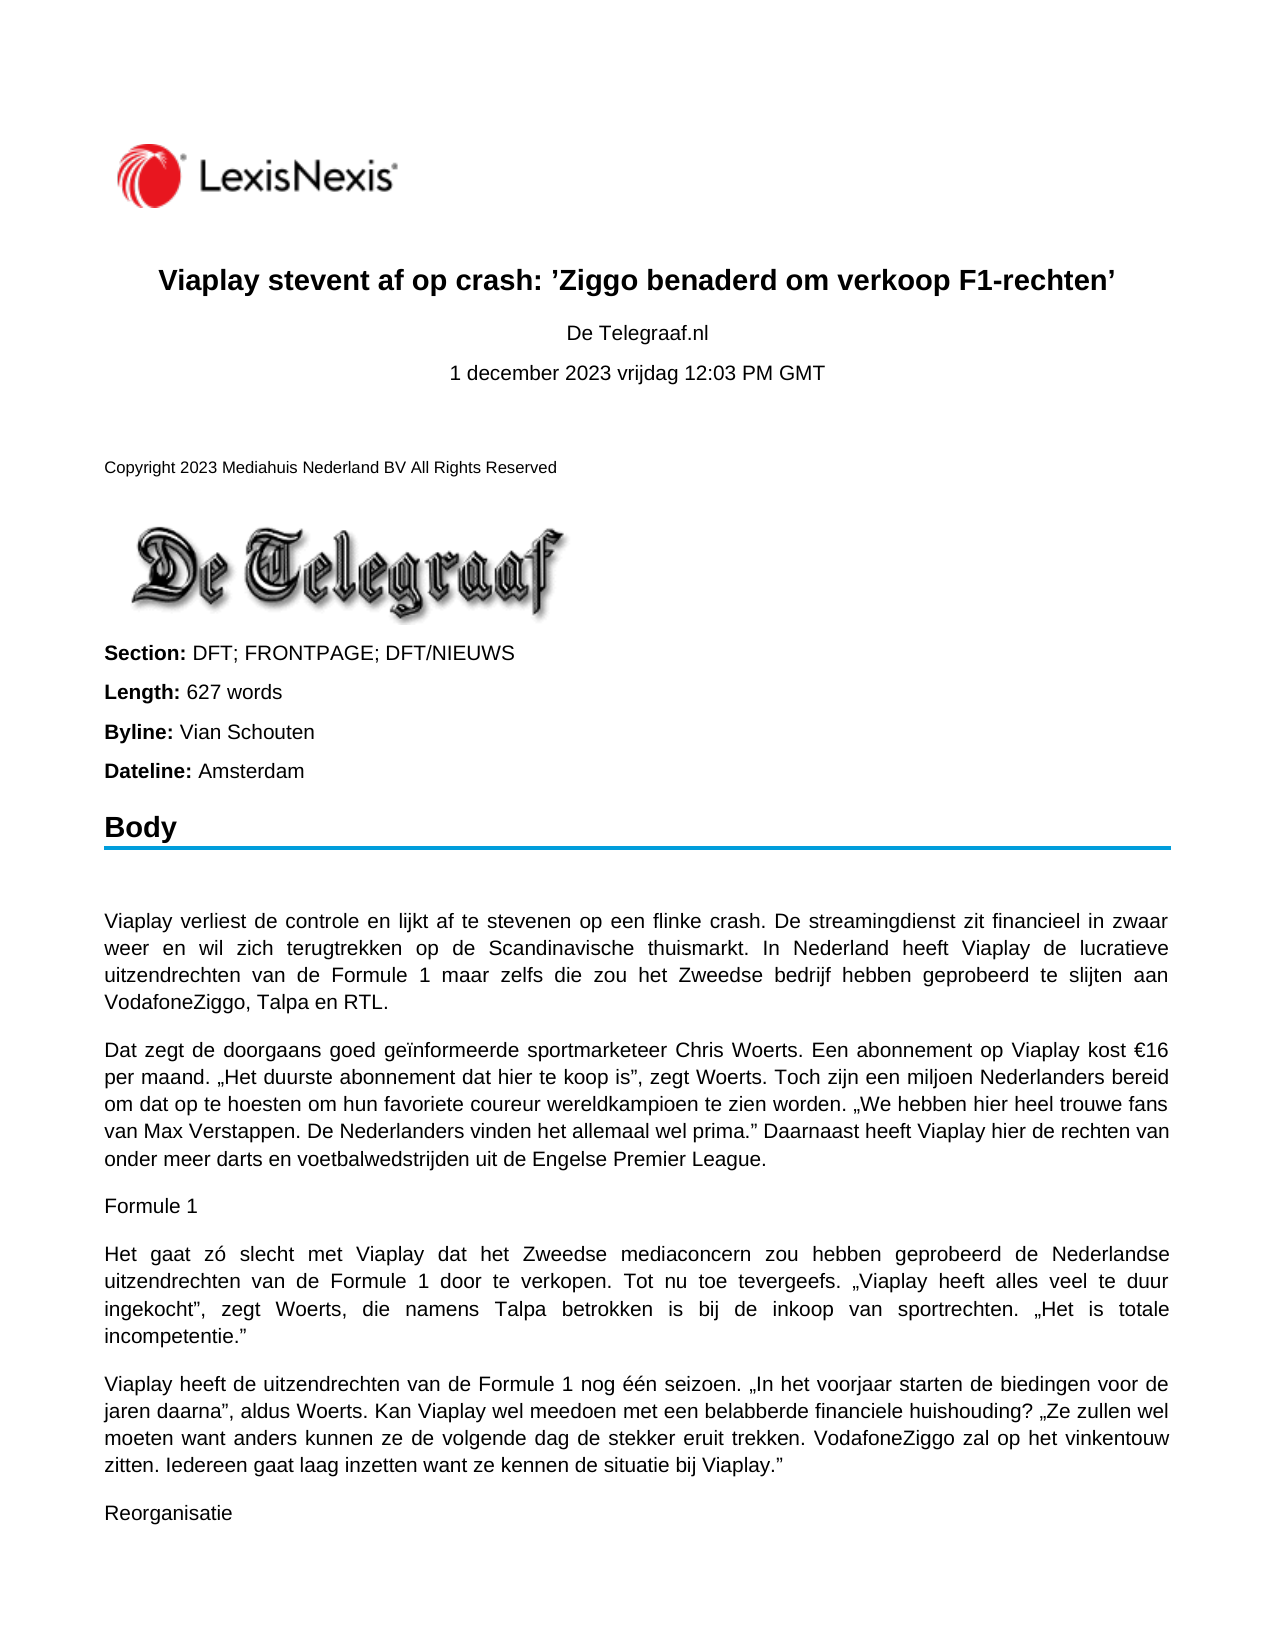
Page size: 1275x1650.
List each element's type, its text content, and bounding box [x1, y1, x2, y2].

subtitle Viaplay stevent af op crash: ’Ziggo benaderd om verkoop F1-rechten’ [104, 261, 1171, 297]
text 1 december 2023 vrijdag 12:03 PM GMT [104, 357, 1171, 384]
text Dat zegt de doorgaans goed geïnformeerde sportmarketeer Chris Woerts. Een abonnement op Viaplay kost €16 per maand. „Het duurste abonnement dat hier te koop is”, zegt Woerts. Toch zijn een miljoen Nederlanders bereid om dat op te hoesten om hun favoriete coureur wereldkampioen te zien worden. „We hebben hier heel trouwe fans van Max Verstappen. De Nederlanders vinden het allemaal wel prima.” Daarnaast heeft Viaplay hier de rechten van onder meer darts en voetbalwedstrijden uit de Engelse Premier League. [104, 1035, 1171, 1170]
text Byline: Vian Schouten [104, 716, 1171, 743]
picture [104, 144, 412, 208]
text Body [104, 808, 1171, 843]
text Viaplay verliest de controle en lijkt af te stevenen op een flinke crash. De streamingdienst zit financieel in zwaar weer en wil zich terugtrekken op de Scandinavische thuismarkt. In Nederland heeft Viaplay de lucratieve uitzendrechten van de Formule 1 maar zelfs die zou het Zweedse bedrijf hebben geprobeerd te slijten aan VodafoneZiggo, Talpa en RTL. [104, 906, 1171, 1014]
text De Telegraaf.nl [104, 318, 1171, 345]
text Section: DFT; FRONTPAGE; DFT/NIEUWS [104, 637, 1171, 664]
text Copyright 2023 Mediahuis Nederland BV All Rights Reserved [104, 426, 1171, 477]
text Formule 1 [104, 1191, 1171, 1218]
text Het gaat zó slecht met Viaplay dat het Zweedse mediaconcern zou hebben geprobeerd de Nederlandse uitzendrechten van de Formule 1 door te verkopen. Tot nu toe tevergeefs. „Viaplay heeft alles veel te duur ingekocht”, zegt Woerts, die namens Talpa betrokken is bij de inkoop van sportrechten. „Het is totale incompetentie.” [104, 1239, 1171, 1347]
text Viaplay heeft de uitzendrechten van de Formule 1 nog één seizoen. „In het voorjaar starten de biedingen voor de jaren daarna”, aldus Woerts. Kan Viaplay wel meedoen met een belabberde financiele huishouding? „Ze zullen wel moeten want anders kunnen ze de volgende dag de stekker eruit trekken. VodafoneZiggo zal op het vinkentouw zitten. Iedereen gaat laag inzetten want ze kennen de situatie bij Viaplay.” [104, 1368, 1171, 1477]
text Reorganisatie [104, 1497, 1171, 1524]
text Dateline: Amsterdam [104, 756, 1171, 783]
text Length: 627 words [104, 677, 1171, 704]
